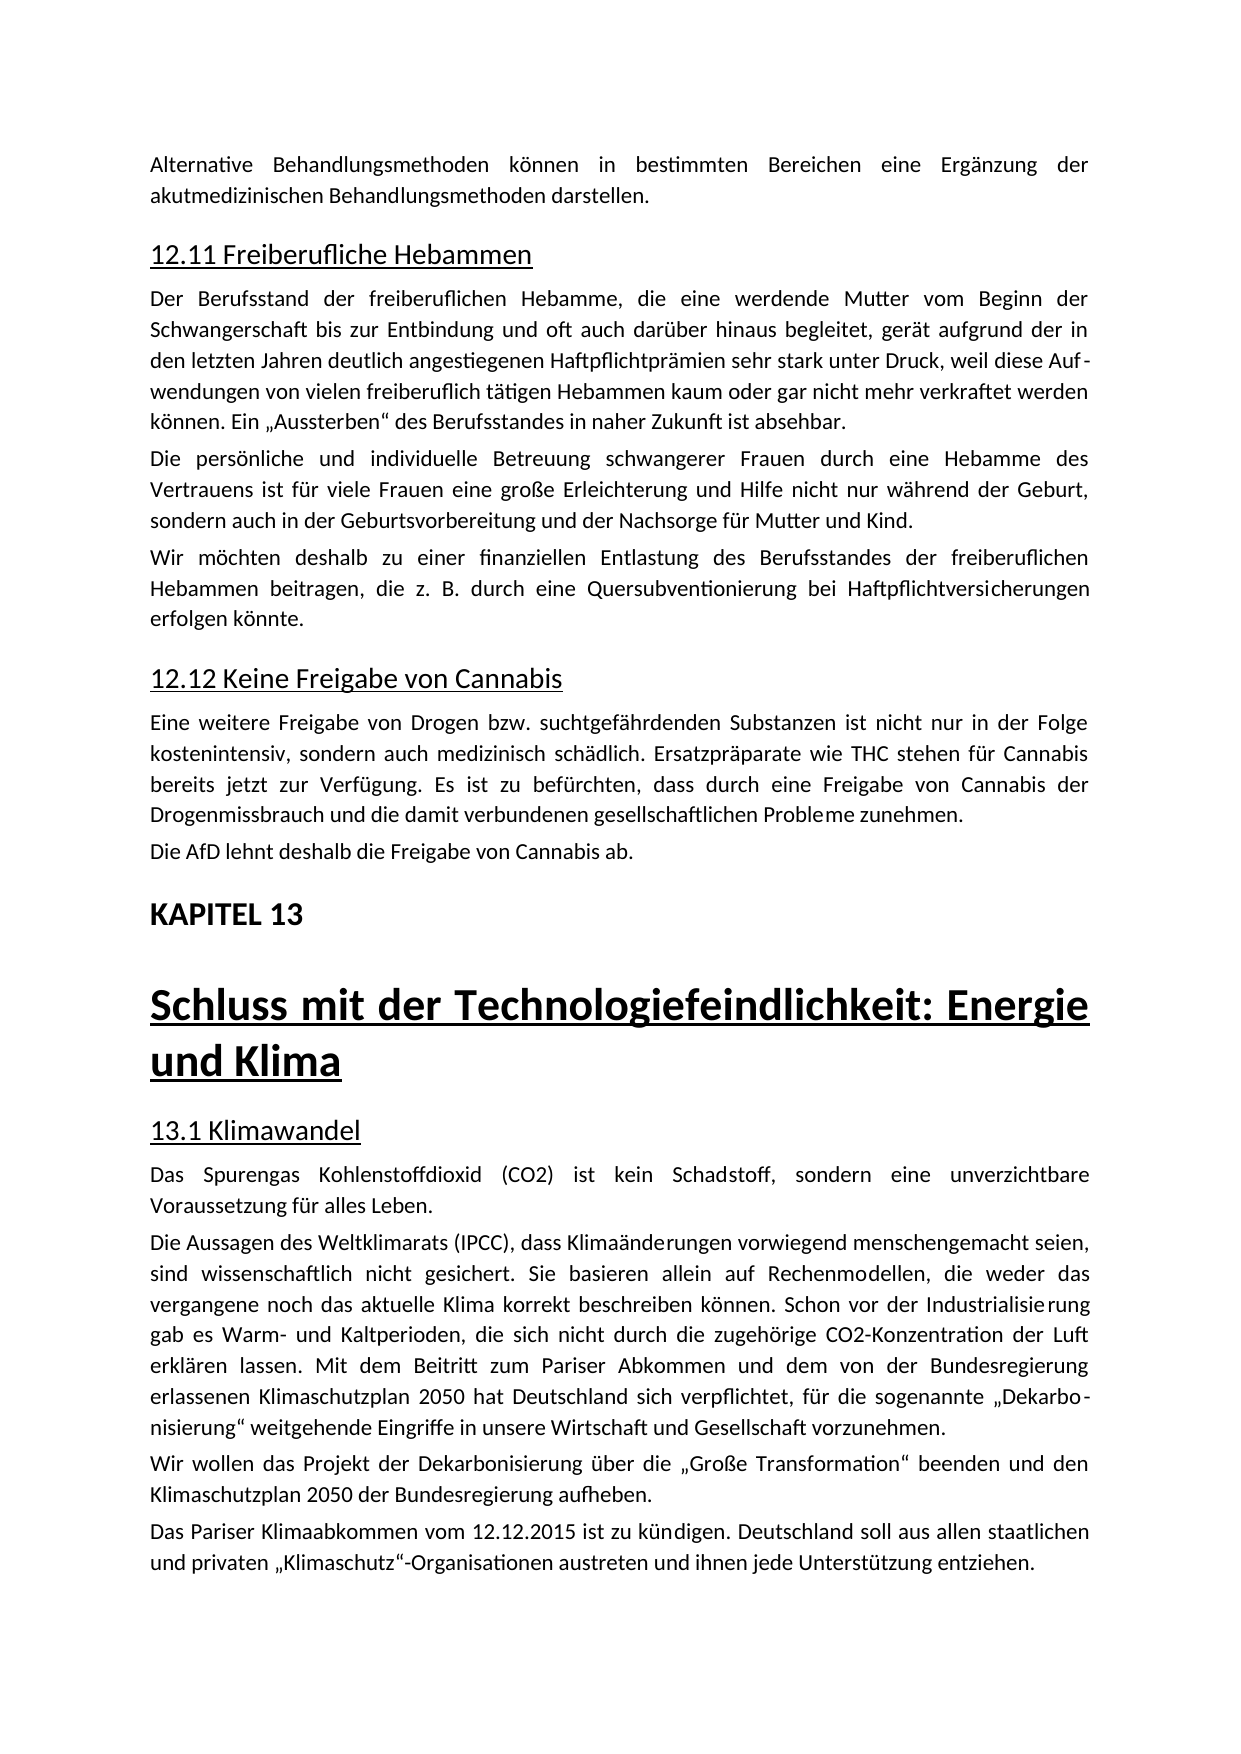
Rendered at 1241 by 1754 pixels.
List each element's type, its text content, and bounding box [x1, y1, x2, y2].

subtitle 13.1 Klimawandel [150, 1112, 1090, 1148]
text Das Pariser Klimaabkommen vom 12.12.2015 ist zu kündigen. Deutschland soll aus allen staatlichen und privaten „Klimaschutz“-Organisationen austreten und ihnen jede Unterstützung entziehen. [150, 1517, 1090, 1576]
text Die AfD lehnt deshalb die Freigabe von Cannabis ab. [150, 837, 1090, 865]
text Die Aussagen des Weltklimarats (IPCC), dass Klimaänderungen vorwiegend menschengemacht seien, sind wissenschaftlich nicht gesichert. Sie basieren allein auf Rechenmodellen, die weder das vergangene noch das aktuelle Klima korrekt beschreiben können. Schon vor der Industrialisierung gab es Warm- und Kaltperioden, die sich nicht durch die zugehörige CO2-Konzentration der Luft erklären lassen. Mit dem Beitritt zum Pariser Abkommen und dem von der Bundesregierung erlassenen Klimaschutzplan 2050 hat Deutschland sich verpflichtet, für die sogenannte „Dekarbonisierung“ weitgehende Eingriffe in unsere Wirtschaft und Gesellschaft vorzunehmen. [150, 1228, 1090, 1441]
subtitle Schluss mit der Technologiefeindlichkeit: Energie und Klima [150, 976, 1090, 1023]
text Der Berufsstand der freiberuflichen Hebamme, die eine werdende Mutter vom Beginn der Schwangerschaft bis zur Entbindung und oft auch darüber hinaus begleitet, gerät aufgrund der in den letzten Jahren deutlich angestiegenen Haftpflichtprämien sehr stark unter Druck, weil diese Aufwendungen von vielen freiberuflich tätigen Hebammen kaum oder gar nicht mehr verkraftet werden können. Ein „Aussterben“ des Berufsstandes in naher Zukunft ist absehbar. [150, 284, 1090, 436]
text Die persönliche und individuelle Betreuung schwangerer Frauen durch eine Hebamme des Vertrauens ist für viele Frauen eine große Erleichterung und Hilfe nicht nur während der Geburt, sondern auch in der Geburtsvorbereitung und der Nachsorge für Mutter und Kind. [150, 444, 1090, 534]
text Eine weitere Freigabe von Drogen bzw. suchtgefährdenden Substanzen ist nicht nur in der Folge kostenintensiv, sondern auch medizinisch schädlich. Ersatzpräparate wie THC stehen für Cannabis bereits jetzt zur Verfügung. Es ist zu befürchten, dass durch eine Freigabe von Cannabis der Drogenmissbrauch und die damit verbundenen gesellschaftlichen Probleme zunehmen. [150, 708, 1090, 828]
subtitle 12.11 Freiberufliche Hebammen [150, 236, 1090, 272]
text Wir möchten deshalb zu einer finanziellen Entlastung des Berufsstandes der freiberuflichen Hebammen beitragen, die z. B. durch eine Quersubventionierung bei Haftpflichtversicherungen erfolgen könnte. [150, 543, 1090, 632]
subtitle 12.12 Keine Freigabe von Cannabis [150, 660, 1090, 696]
subtitle Schluss mit der Technologiefeindlichkeit: Energie und Klima [150, 1026, 1090, 1087]
text Alternative Behandlungsmethoden können in bestimmten Bereichen eine Ergänzung der akutmedizinischen Behandlungsmethoden darstellen. [150, 150, 1090, 209]
text Wir wollen das Projekt der Dekarbonisierung über die „Große Transformation“ beenden und den Klimaschutzplan 2050 der Bundesregierung aufheben. [150, 1449, 1090, 1508]
subtitle KAPITEL 13 [150, 893, 1090, 934]
text Das Spurengas Kohlenstoffdioxid (CO2) ist kein Schadstoff, sondern eine unverzichtbare Voraussetzung für alles Leben. [150, 1161, 1090, 1219]
